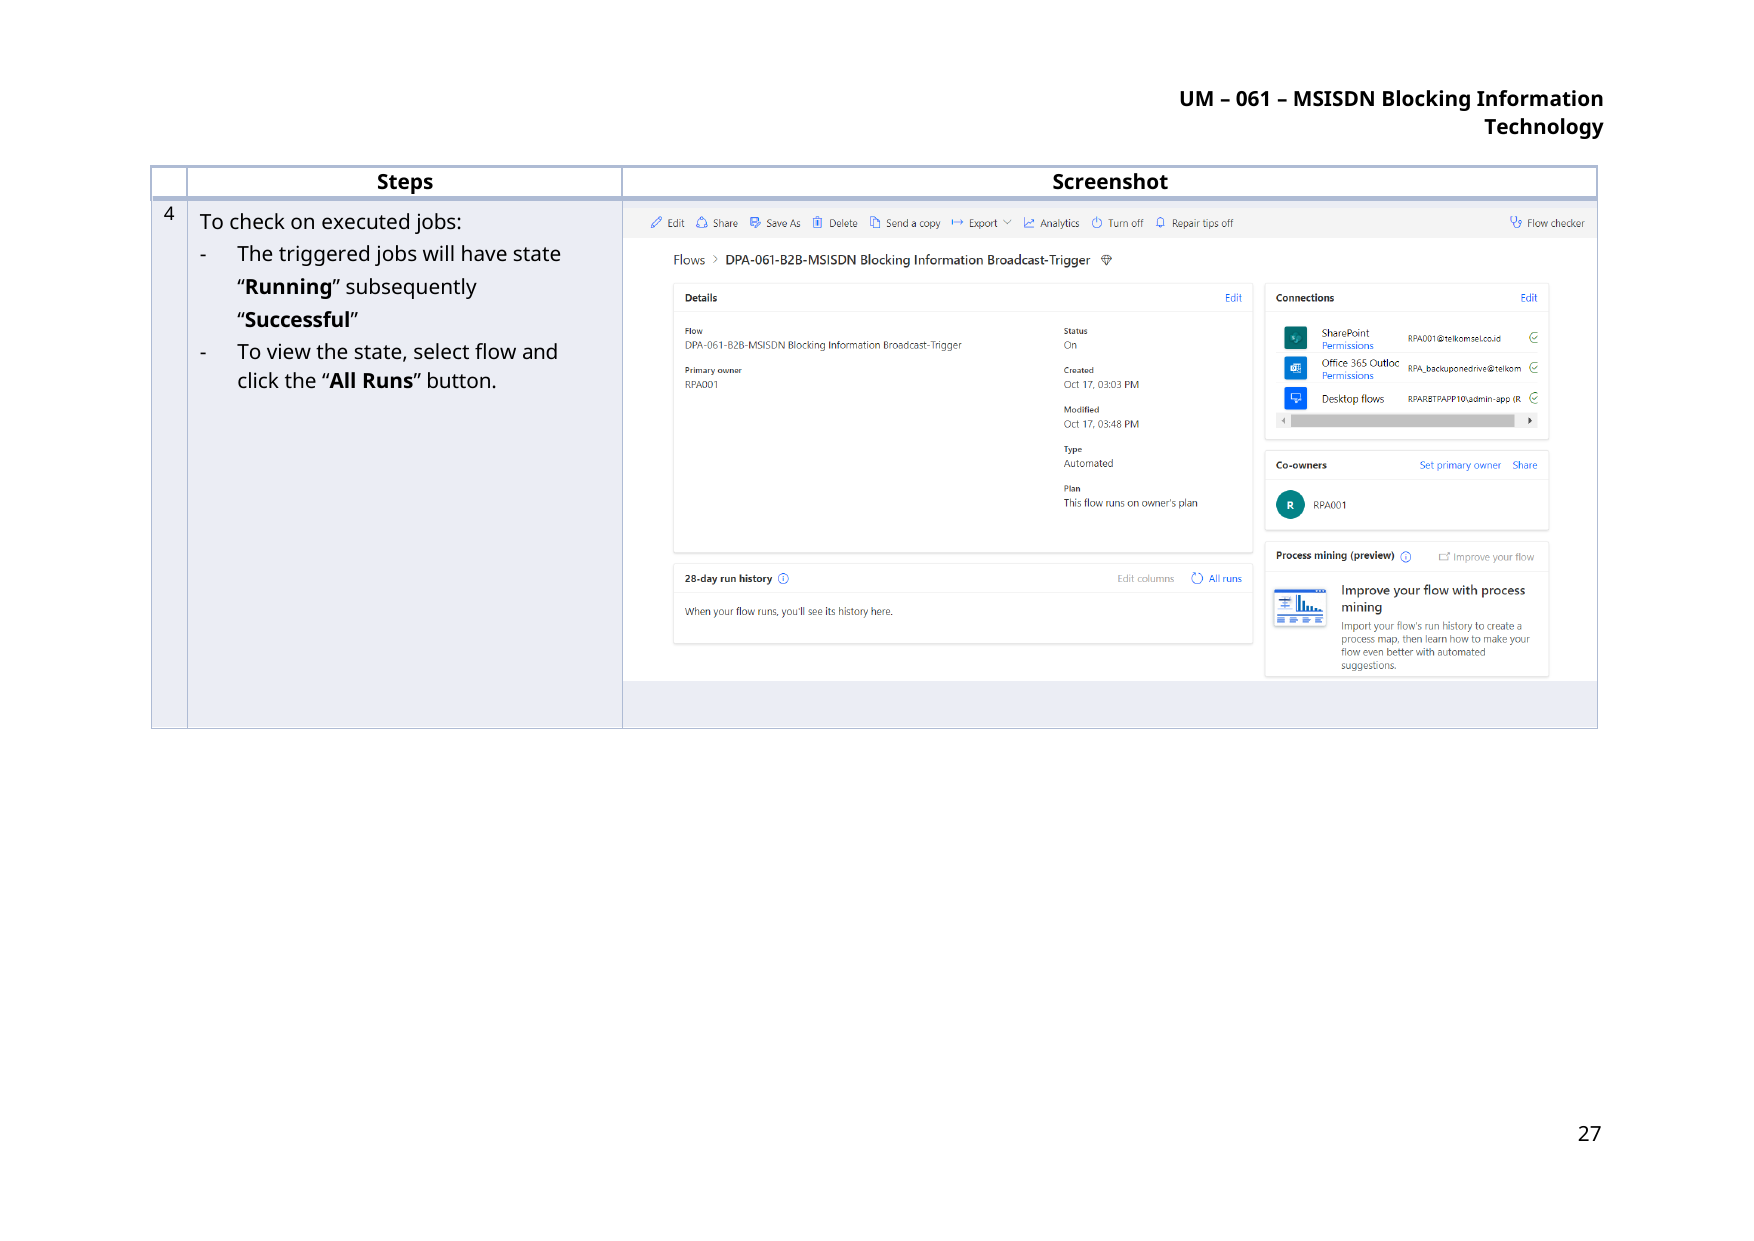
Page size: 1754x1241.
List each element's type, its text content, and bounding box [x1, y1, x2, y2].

table_cell [623, 681, 1597, 727]
table_header Screenshot [623, 168, 1596, 196]
picture [623, 208, 1597, 681]
table_cell 4 [152, 197, 187, 727]
table_cell [623, 201, 1597, 208]
table_header Steps [188, 168, 621, 196]
table_header [152, 168, 186, 196]
table_cell To check on executed jobs: The triggered jobs will have state “Running” subsequently “Successful” To view the state, select flow and click the “All Runs” button. [188, 201, 622, 727]
